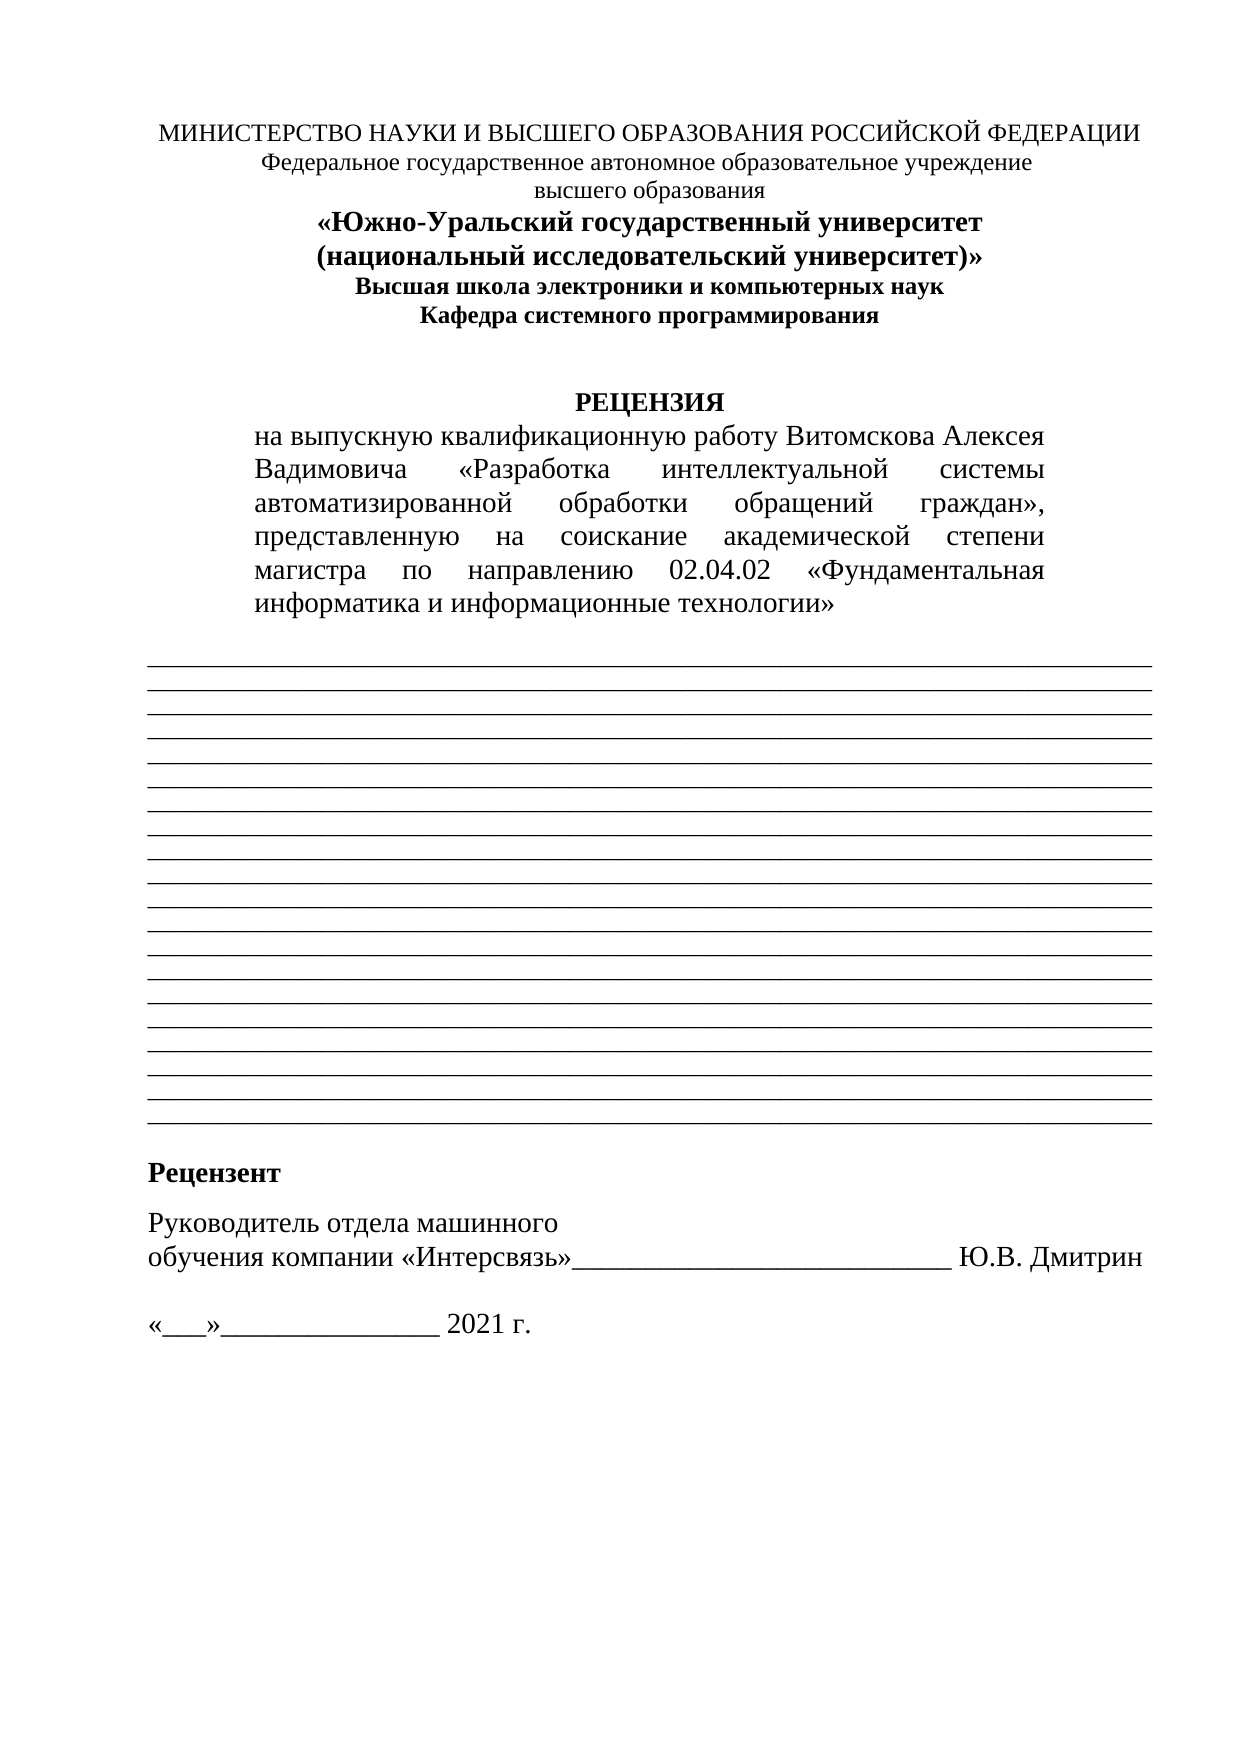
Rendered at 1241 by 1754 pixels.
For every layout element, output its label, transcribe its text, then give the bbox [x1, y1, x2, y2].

text Кафедра системного программирования [148, 300, 1152, 329]
text Высшая школа электроники и компьютерных наук [148, 271, 1152, 300]
text Руководитель отдела машинного [148, 1206, 1152, 1239]
text Рецензент [148, 1155, 1152, 1189]
text обучения компании «Интерсвязь»__________________________ Ю.В. Дмитрин [148, 1239, 1152, 1273]
text «Южно-Уральский государственный университет [148, 204, 1152, 238]
text МИНИСТЕРСТВО НАУКИ И ВЫСШЕГО ОБРАЗОВАНИЯ РОССИЙСКОЙ ФЕДЕРАЦИИ [148, 118, 1152, 147]
text (национальный исследовательский университет)» [148, 238, 1152, 271]
text «___»_______________ 2021 г. [148, 1306, 1152, 1340]
text Федеральное государственное автономное образовательное учреждение высшего образования [148, 147, 1152, 204]
text на выпускную квалификационную работу Витомскова Алексея Вадимовича «Разработка интеллектуальной системы автоматизированной обработки обращений граждан», представленную на соискание академической степени магистра по направлению 02.04.02 «Фундаментальная информатика и информационные технологии» [254, 418, 1045, 619]
text РЕЦЕНЗИЯ1 [148, 386, 1152, 418]
